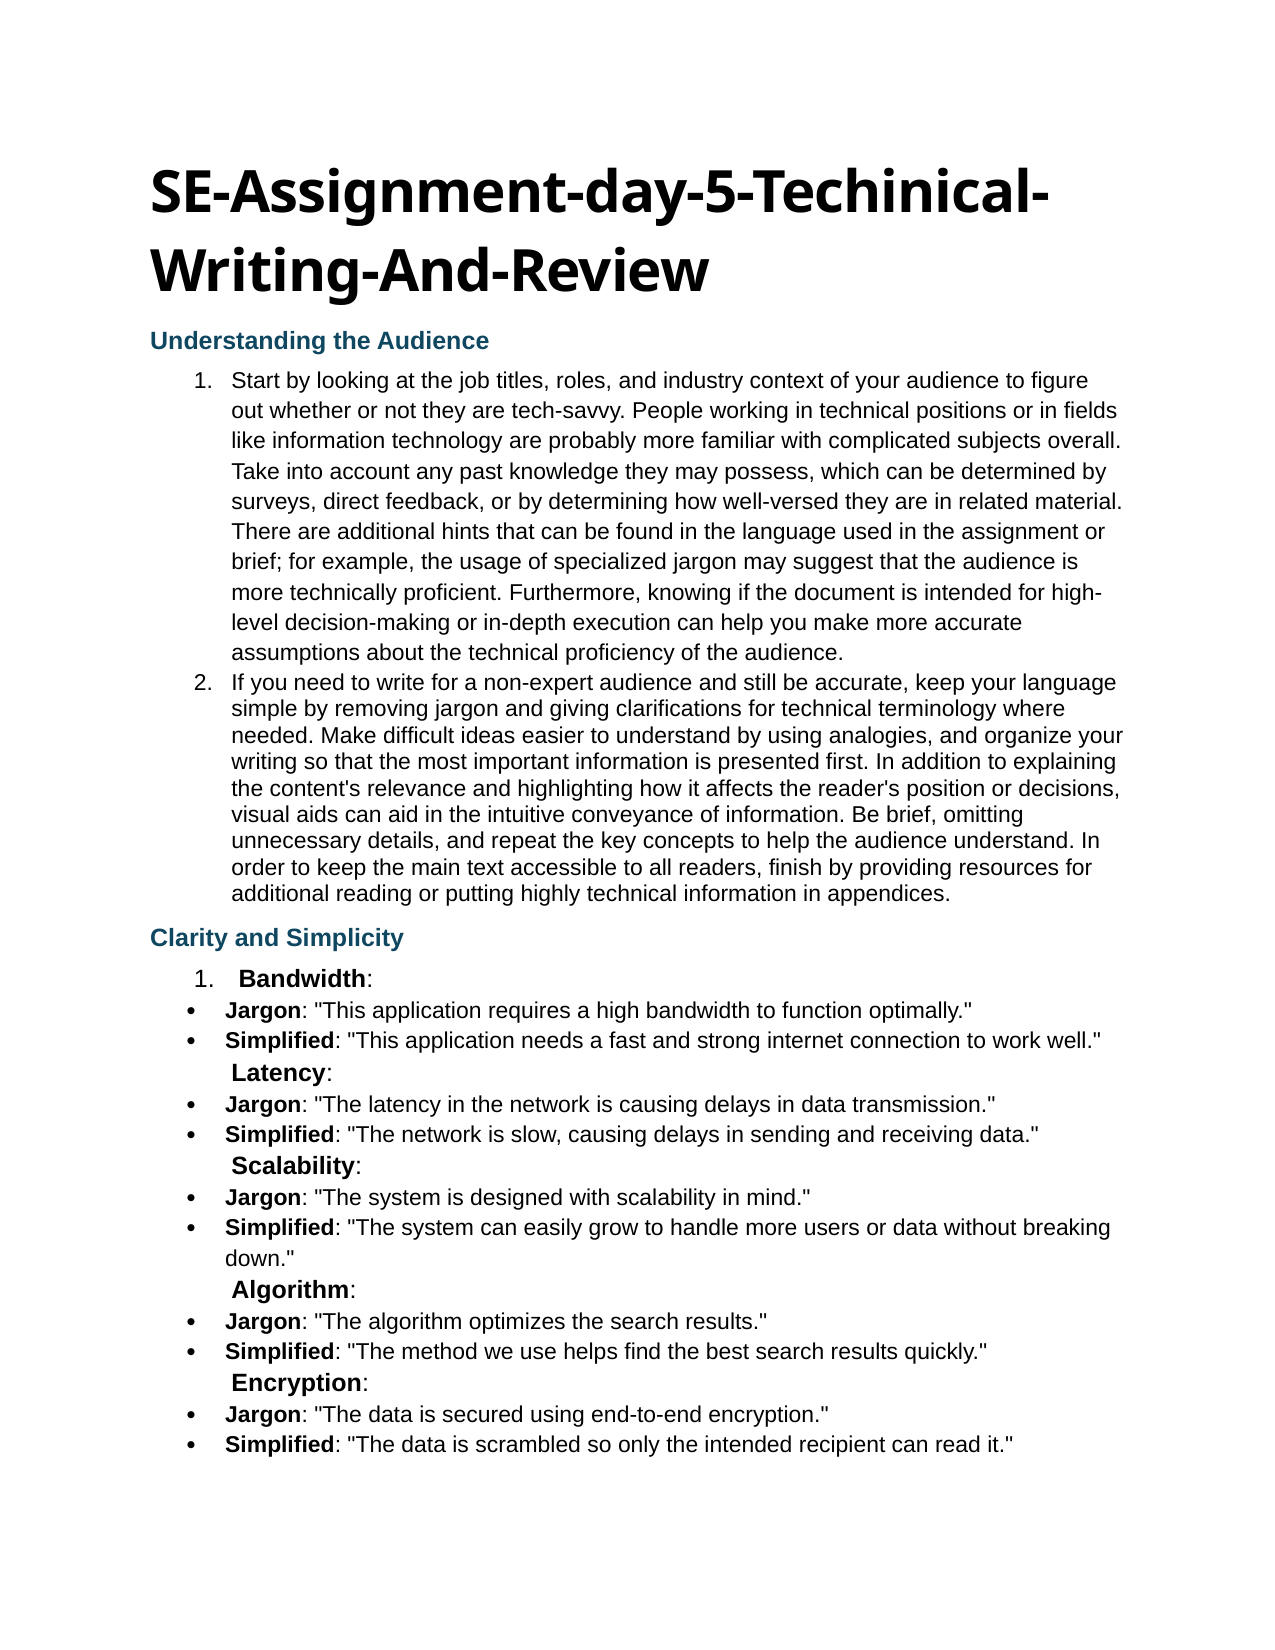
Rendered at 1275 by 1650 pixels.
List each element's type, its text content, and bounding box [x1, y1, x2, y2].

list Simplified: "The data is scrambled so only the intended recipient can read it." [187, 1431, 1125, 1458]
list Jargon: "This application requires a high bandwidth to function optimally." [187, 997, 1125, 1024]
list If you need to write for a non-expert audience and still be accurate, keep your language simple by removing jargon and giving clarifications for technical terminology where needed. Make difficult ideas easier to understand by using analogies, and organize your writing so that the most important information is presented first. In addition to explaining the content's relevance and highlighting how it affects the reader's position or decisions, visual aids can aid in the intuitive conveyance of information. Be brief, omitting unnecessary details, and repeat the key concepts to help the audience understand. In order to keep the main text accessible to all readers, finish by providing resources for additional reading or putting highly technical information in appendices. [194, 669, 1125, 906]
list Jargon: "The data is secured using end-to-end encryption." [187, 1401, 1125, 1428]
subtitle Understanding the Audience [150, 326, 1125, 354]
list Encryption: [231, 1368, 1125, 1397]
list Simplified: "The network is slow, causing delays in sending and receiving data." [187, 1121, 1125, 1147]
list Jargon: "The latency in the network is causing delays in data transmission." [187, 1091, 1125, 1117]
list Algorithm: [231, 1275, 1125, 1303]
list Start by looking at the job titles, roles, and industry context of your audience to figure out whether or not they are tech-savvy. People working in technical positions or in fields like information technology are probably more familiar with complicated subjects overall. Take into account any past knowledge they may possess, which can be determined by surveys, direct feedback, or by determining how well-versed they are in related material. There are additional hints that can be found in the language used in the assignment or brief; for example, the usage of specialized jargon may suggest that the audience is more technically proficient. Furthermore, knowing if the document is intended for high-level decision-making or in-depth execution can help you make more accurate assumptions about the technical proficiency of the audience. [194, 367, 1125, 665]
list Jargon: "The system is designed with scalability in mind." [187, 1184, 1125, 1211]
subtitle Clarity and Simplicity [150, 923, 1125, 952]
list Scalability: [231, 1151, 1125, 1180]
title SE-Assignment-day-5-Techinical-Writing-And-Review [150, 150, 1125, 309]
list Simplified: "This application needs a fast and strong internet connection to work well." [187, 1027, 1125, 1054]
list Simplified: "The method we use helps find the best search results quickly." [187, 1338, 1125, 1364]
list Simplified: "The system can easily grow to handle more users or data without breaking down." [187, 1214, 1125, 1271]
list Bandwidth: [194, 964, 1125, 993]
list Jargon: "The algorithm optimizes the search results." [187, 1308, 1125, 1334]
list Latency: [231, 1058, 1125, 1086]
